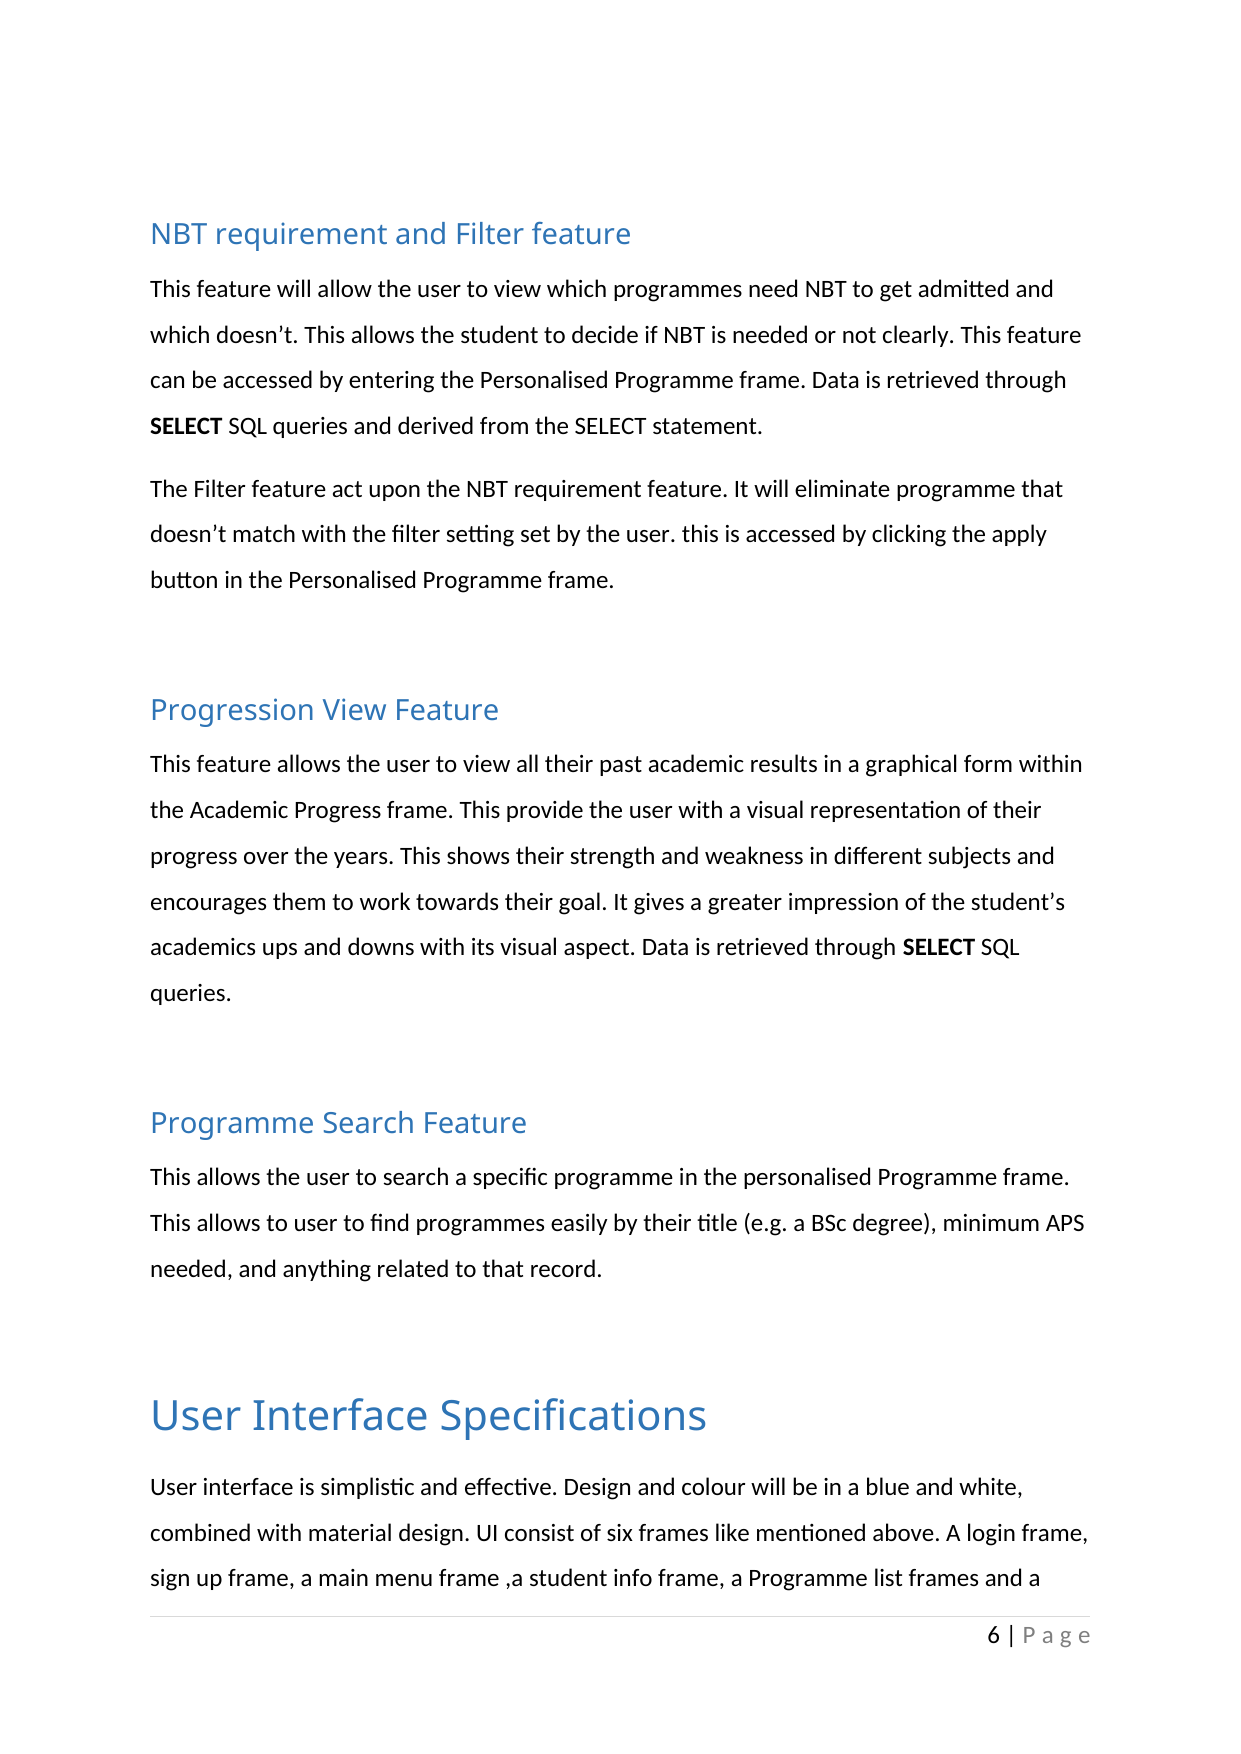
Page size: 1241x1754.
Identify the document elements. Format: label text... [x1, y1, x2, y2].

text The Filter feature act upon the NBT requirement feature. It will eliminate programme that doesn’t match with the filter setting set by the user. this is accessed by clicking the apply button in the Personalised Programme frame. [150, 473, 1090, 595]
subtitle Progression View Feature [150, 689, 1090, 729]
subtitle User Interface Specifications [150, 1386, 1090, 1443]
text This feature will allow the user to view which programmes need NBT to get admitted and which doesn’t. This allows the student to decide if NBT is needed or not clearly. This feature can be accessed by entering the Personalised Programme frame. Data is retrieved through SELECT SQL queries and derived from the SELECT statement. [150, 273, 1090, 441]
subtitle NBT requirement and Filter feature [150, 214, 1090, 253]
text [150, 1471, 1090, 1593]
text This feature allows the user to view all their past academic results in a graphical form within the Academic Progress frame. This provide the user with a visual representation of their progress over the years. This shows their strength and weakness in different subjects and encourages them to work towards their goal. It gives a greater impression of the student’s academics ups and downs with its visual aspect. Data is retrieved through SELECT SQL queries. [150, 748, 1090, 1008]
subtitle Programme Search Feature [150, 1102, 1090, 1142]
text This allows the user to search a specific programme in the personalised Programme frame. This allows to user to find programmes easily by their title (e.g. a BSc degree), minimum APS needed, and anything related to that record. [150, 1161, 1090, 1283]
